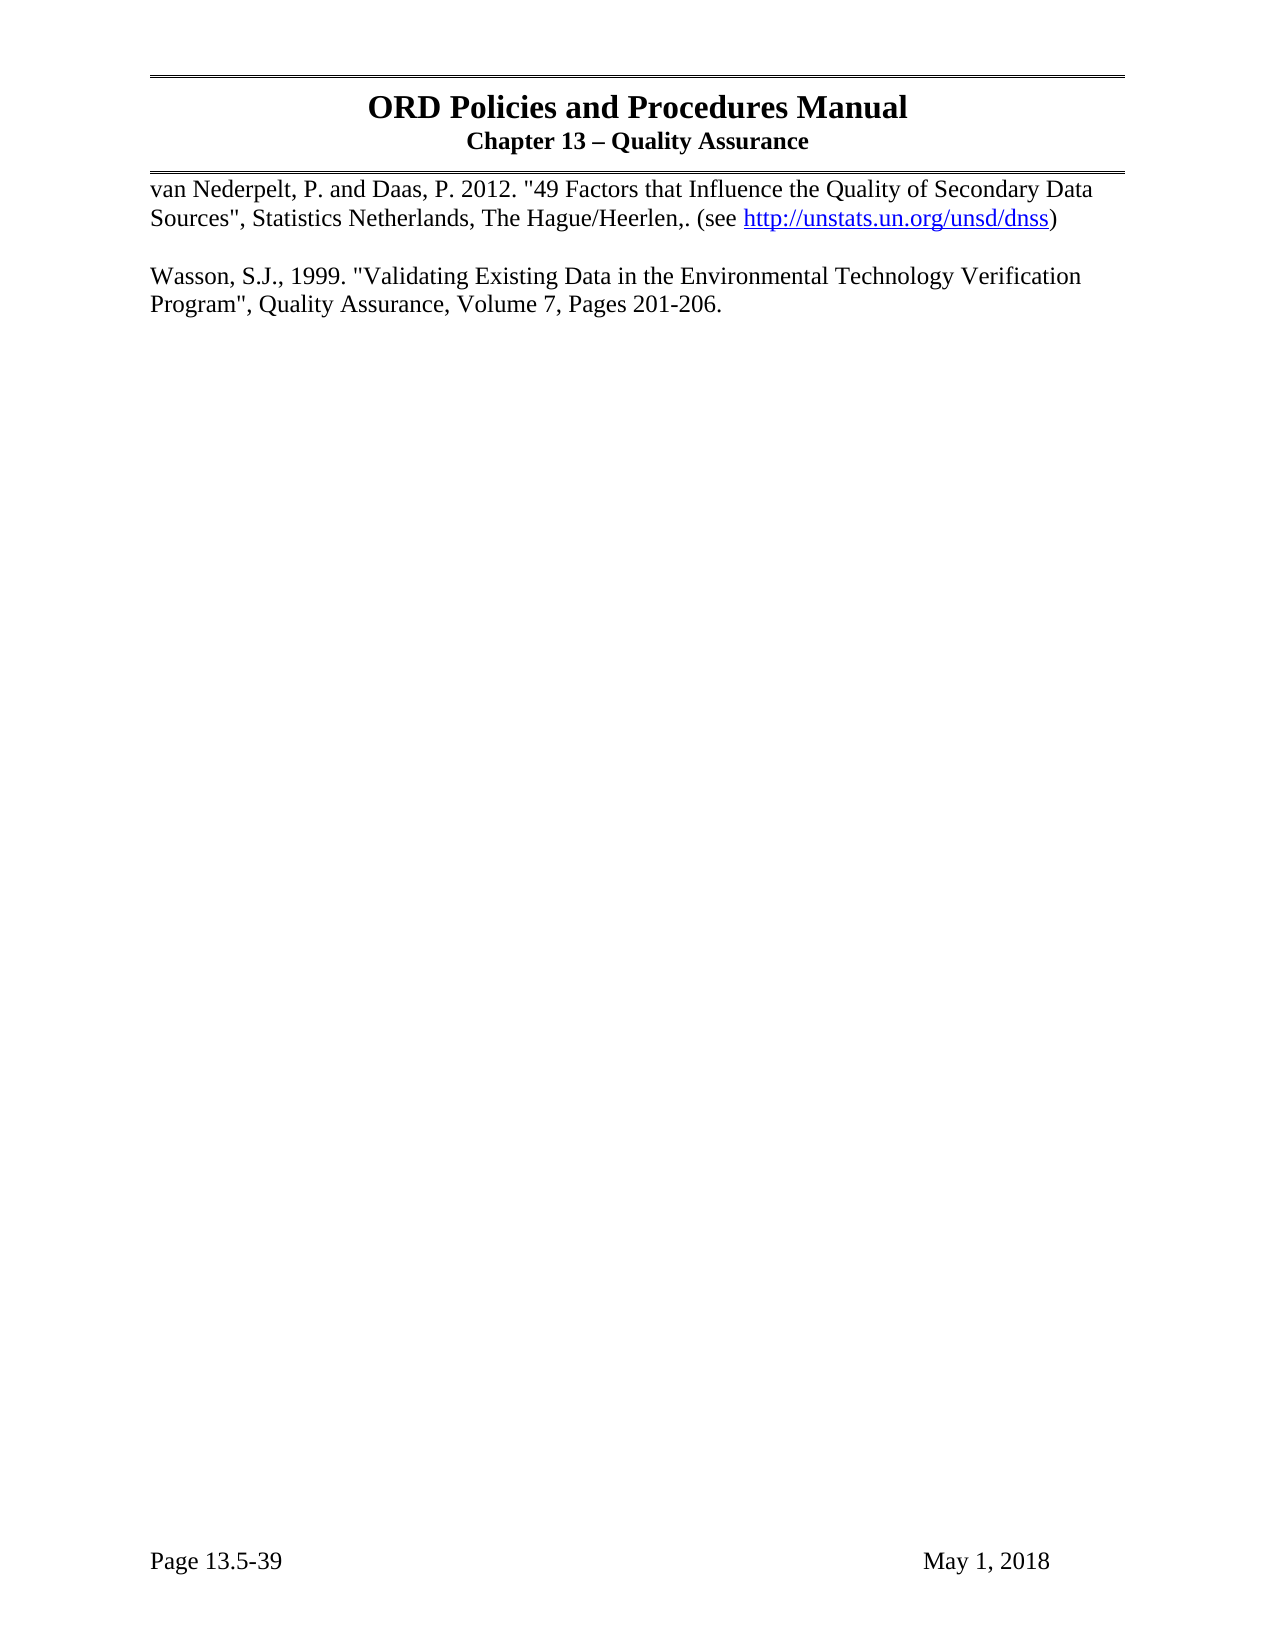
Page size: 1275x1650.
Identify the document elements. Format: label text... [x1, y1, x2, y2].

text Wasson, S.J., 1999. "Validating Existing Data in the Environmental Technology Verification Program", Quality Assurance, Volume 7, Pages 201-206. [150, 261, 1125, 318]
text van Nederpelt, P. and Daas, P. 2012. "49 Factors that Influence the Quality of Secondary Data Sources", Statistics Netherlands, The Hague/Heerlen,. (see http://unstats.un.org/unsd/dnss) [150, 174, 1125, 232]
